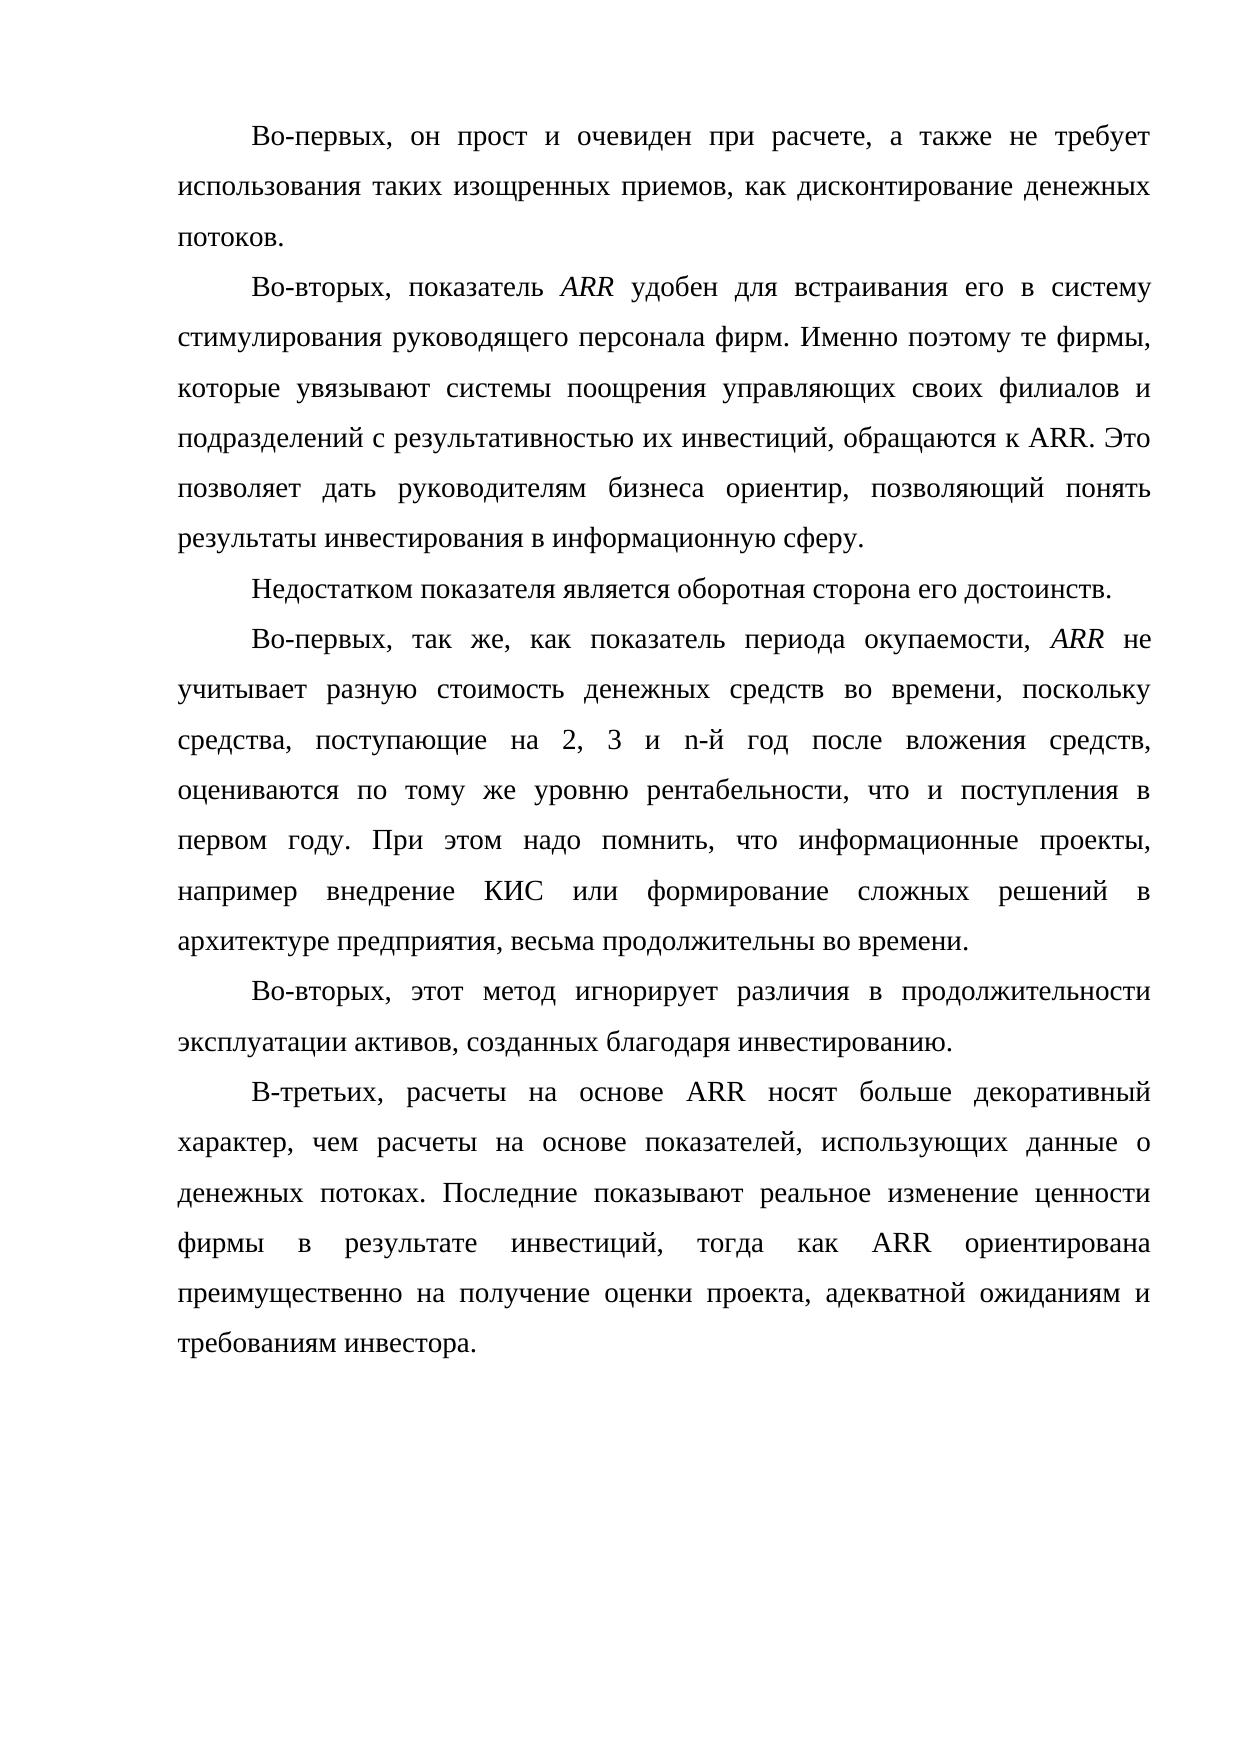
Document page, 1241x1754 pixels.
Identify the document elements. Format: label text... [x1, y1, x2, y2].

text Во-вторых, этот метод игнорирует различия в продолжительности эксплуатации активов, созданных благодаря инвестированию. [177, 973, 1152, 1057]
text Недостатком показателя является оборотная сторона его достоинств. [177, 571, 1152, 604]
text Во-первых, он прост и очевиден при расчете, а также не требует использования таких изощренных приемов, как дисконтирование денежных потоков. [177, 118, 1152, 252]
text Во-вторых, показатель ARR удобен для встраивания его в систему стимулирования руководящего персонала фирм. Именно поэтому те фирмы, которые увязывают системы поощрения управляющих своих филиалов и подразделений с результативностью их инвестиций, обращаются к ARR. Это позволяет дать руководителям бизнеса ориентир, позволяющий понять результаты инвестирования в информационную сферу. [177, 269, 1152, 554]
text В-третьих, расчеты на основе ARR носят больше декоративный характер, чем расчеты на основе показателей, использующих данные о денежных потоках. Последние показывают реальное изменение ценности фирмы в результате инвестиций, тогда как ARR ориентирована преимущественно на получение оценки проекта, адекватной ожиданиям и требованиям инвестора. [177, 1074, 1152, 1359]
text Во-первых, так же, как показатель периода окупаемости, ARR не учитывает разную стоимость денежных средств во времени, поскольку средства, поступающие на 2, 3 и n-й год после вложения средств, оцениваются по тому же уровню рентабельности, что и поступления в первом году. При этом надо помнить, что информационные проекты, например внедрение КИС или формирование сложных решений в архитектуре предприятия, весьма продолжительны во времени. [177, 621, 1152, 957]
